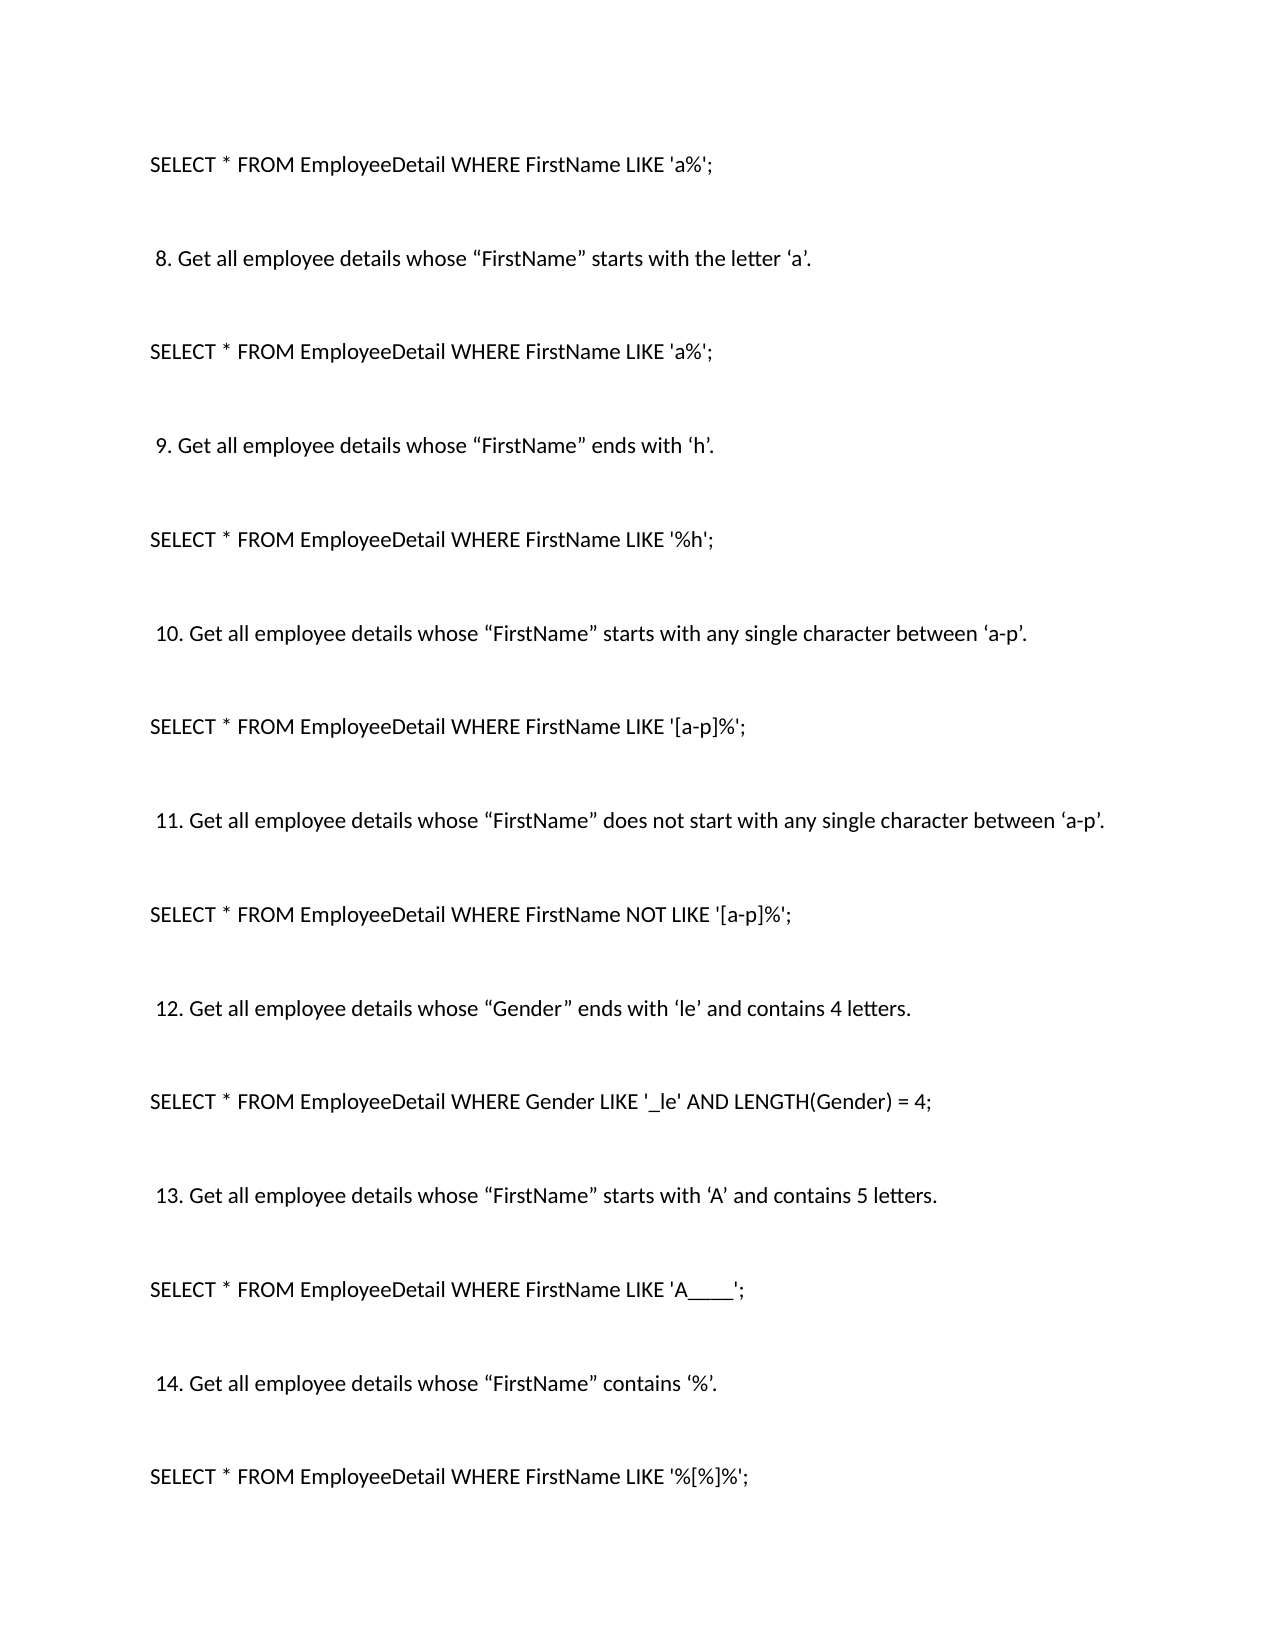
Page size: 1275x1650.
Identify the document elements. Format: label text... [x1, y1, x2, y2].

text SELECT * FROM EmployeeDetail WHERE FirstName LIKE 'A____'; [150, 1275, 1125, 1303]
text 10. Get all employee details whose “FirstName” starts with any single character between ‘a-p’. [150, 619, 1125, 647]
text 14. Get all employee details whose “FirstName” contains ‘%’. [150, 1369, 1125, 1397]
text SELECT * FROM EmployeeDetail WHERE FirstName LIKE '%[%]%'; [150, 1462, 1125, 1491]
text 12. Get all employee details whose “Gender” ends with ‘le’ and contains 4 letters. [150, 994, 1125, 1022]
text SELECT * FROM EmployeeDetail WHERE Gender LIKE '_le' AND LENGTH(Gender) = 4; [150, 1087, 1125, 1116]
text SELECT * FROM EmployeeDetail WHERE FirstName LIKE 'a%'; [150, 150, 1125, 178]
text SELECT * FROM EmployeeDetail WHERE FirstName LIKE '%h'; [150, 525, 1125, 553]
text 8. Get all employee details whose “FirstName” starts with the letter ‘a’. [150, 244, 1125, 272]
text SELECT * FROM EmployeeDetail WHERE FirstName NOT LIKE '[a-p]%'; [150, 900, 1125, 928]
text 13. Get all employee details whose “FirstName” starts with ‘A’ and contains 5 letters. [150, 1181, 1125, 1209]
text 9. Get all employee details whose “FirstName” ends with ‘h’. [150, 431, 1125, 459]
text 11. Get all employee details whose “FirstName” does not start with any single character between ‘a-p’. [150, 806, 1125, 834]
text SELECT * FROM EmployeeDetail WHERE FirstName LIKE '[a-p]%'; [150, 712, 1125, 741]
text SELECT * FROM EmployeeDetail WHERE FirstName LIKE 'a%'; [150, 337, 1125, 366]
